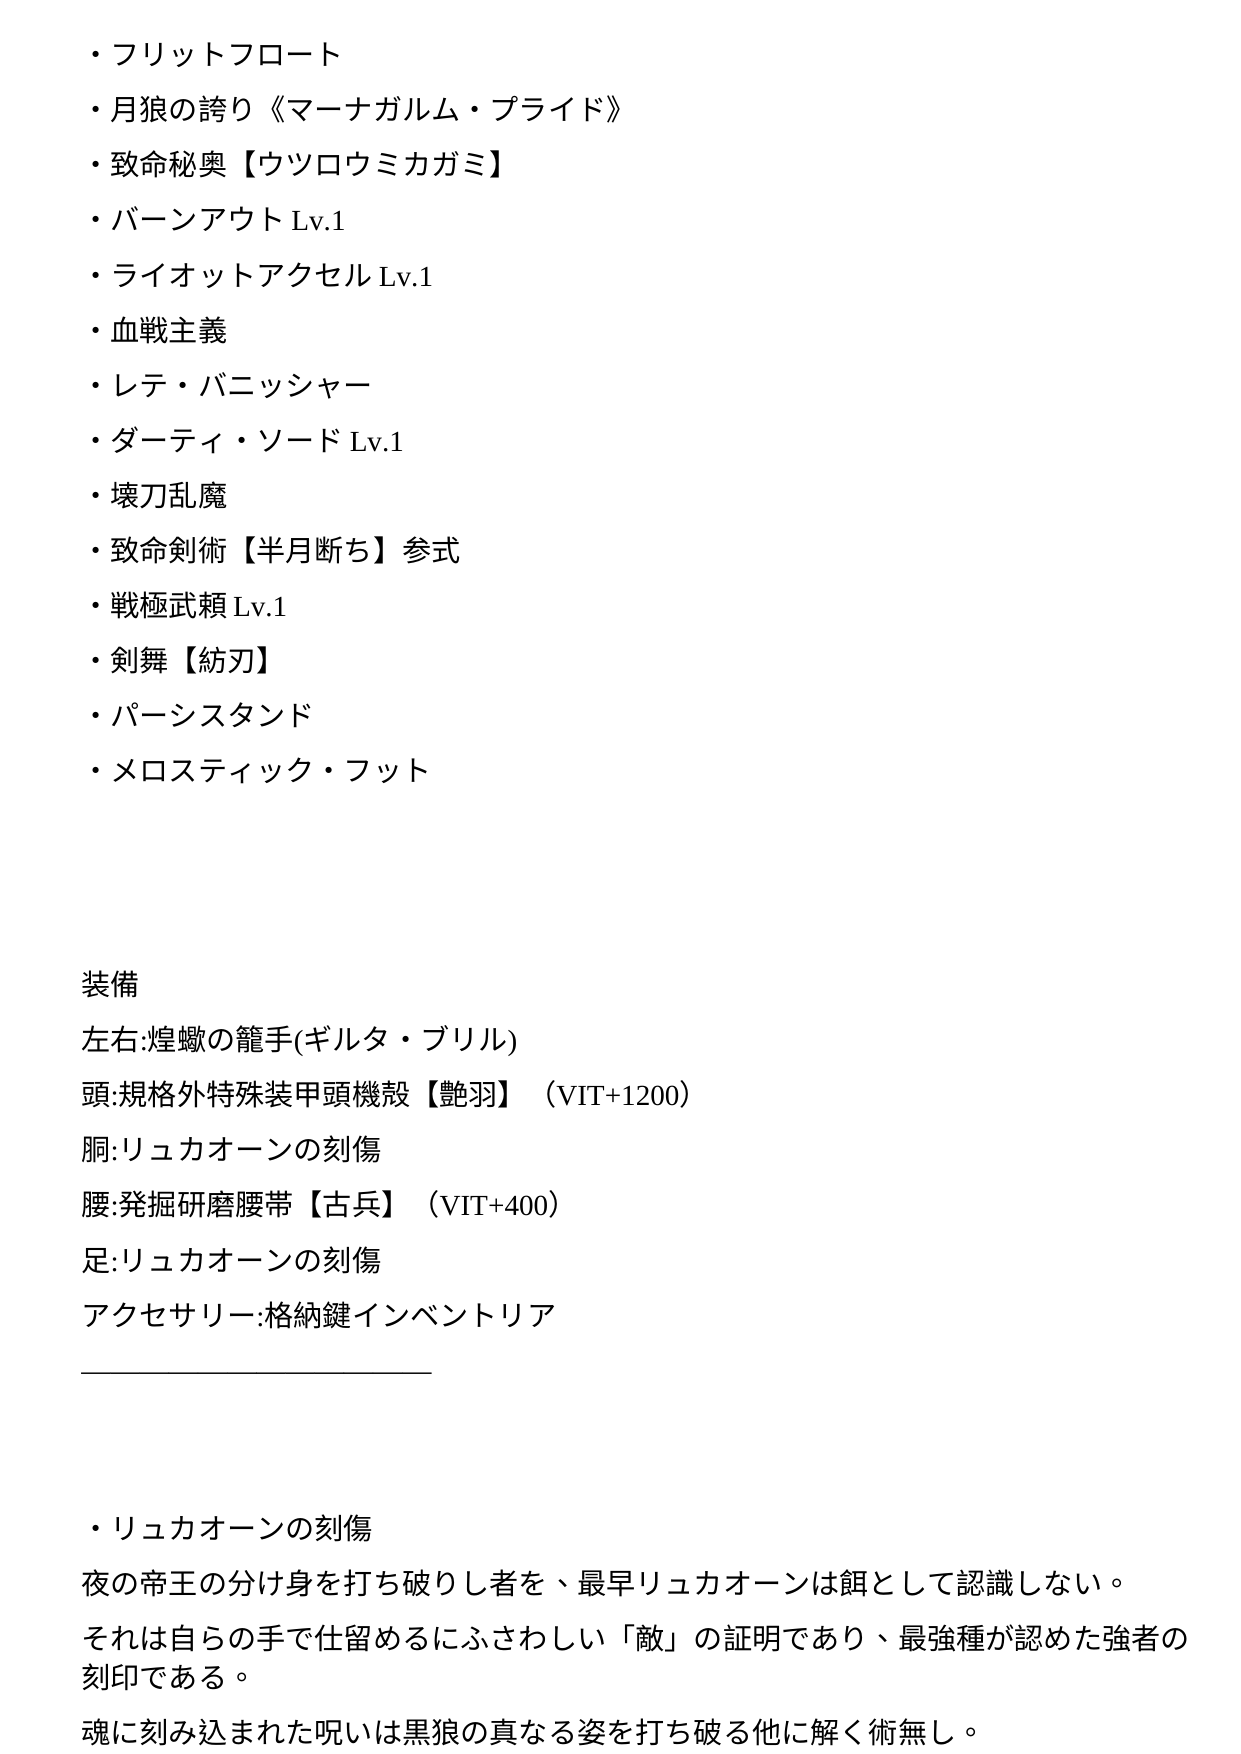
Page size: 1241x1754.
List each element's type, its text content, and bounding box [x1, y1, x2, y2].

text ・レテ・バニッシャー [81, 368, 1215, 403]
text 胴:リュカオーンの刻傷 [81, 1132, 1215, 1168]
text それは自らの手で仕留めるにふさわしい「敵」の証明であり、最強種が認めた強者の刻印である。 [81, 1621, 1215, 1696]
text 腰:発掘研磨腰帯【古兵】（VIT+400） [81, 1187, 1215, 1223]
text 頭:規格外特殊装甲頭機殻【艶羽】（VIT+1200） [81, 1077, 1215, 1113]
text 夜の帝王の分け身を打ち破りし者を、最早リュカオーンは餌として認識しない。 [81, 1566, 1215, 1602]
text ・月狼の誇り《マーナガルム・プライド》 [81, 92, 1215, 128]
text ———————————— [81, 1353, 1215, 1386]
text 装備 [81, 967, 1215, 1003]
text ・戦極武頼Lv.1 [81, 588, 1215, 624]
text ・ダーティ・ソードLv.1 [81, 423, 1215, 458]
text ・フリットフロート [81, 37, 1215, 73]
text ・パーシスタンド [81, 698, 1215, 734]
text ・ライオットアクセルLv.1 [81, 258, 1215, 293]
text ・血戦主義 [81, 313, 1215, 348]
text ・致命秘奥【ウツロウミカガミ】 [81, 147, 1215, 183]
text ・バーンアウトLv.1 [81, 202, 1215, 238]
text ・致命剣術【半月断ち】参式 [81, 533, 1215, 569]
text アクセサリー:格納鍵インベントリア [81, 1298, 1215, 1333]
text ・リュカオーンの刻傷 [81, 1511, 1215, 1547]
text ・剣舞【紡刃】 [81, 643, 1215, 679]
text 魂に刻み込まれた呪いは黒狼の真なる姿を打ち破る他に解く術無し。 [81, 1715, 1215, 1751]
text 左右:煌蠍の籠手(ギルタ・ブリル) [81, 1022, 1215, 1058]
text 足:リュカオーンの刻傷 [81, 1243, 1215, 1278]
text ・メロスティック・フット [81, 753, 1215, 789]
text ・壊刀乱魔 [81, 478, 1215, 514]
